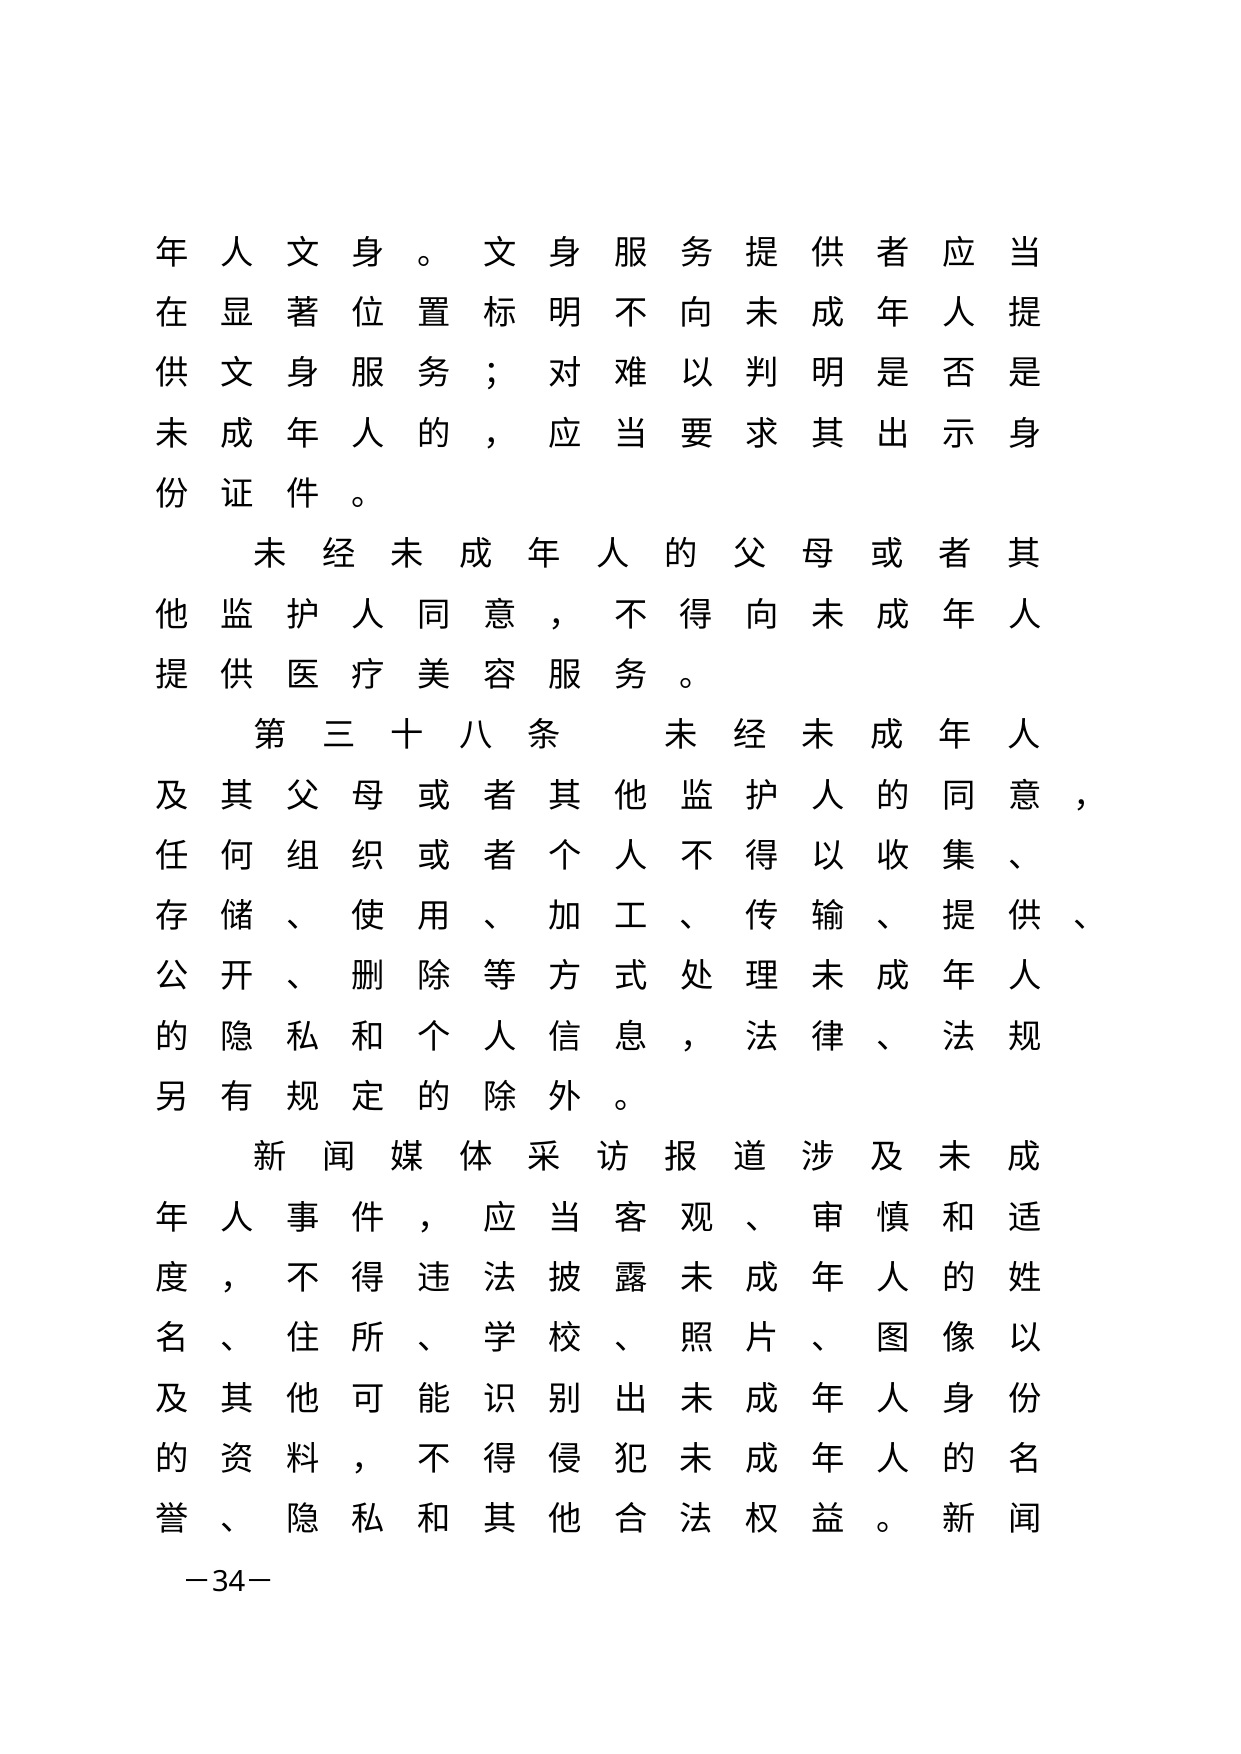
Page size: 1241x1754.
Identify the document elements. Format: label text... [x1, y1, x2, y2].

text 第三十七条 任何组织或者个人不得向未成年人提供文身服务，不得胁迫、引诱、教唆未成年人文身。文身服务提供者应当在显著位置标明不向未成年人提供文身服务；对难以判明是否是未成年人的，应当要求其出示身份证件。 [155, 219, 1073, 521]
text 第三十八条 未经未成年人及其父母或者其他监护人的同意，任何组织或者个人不得以收集、存储、使用、加工、传输、提供、公开、删除等方式处理未成年人的隐私和个人信息，法律、法规另有规定的除外。 [155, 702, 1073, 1124]
text 未经未成年人的父母或者其他监护人同意，不得向未成年人提供医疗美容服务。 [155, 521, 1073, 702]
text 新闻媒体采访报道涉及未成年人事件，应当客观、审慎和适度，不得违法披露未成年人的姓名、住所、学校、照片、图像以及其他可能识别出未成年人身份的资料，不得侵犯未成年人的名誉、隐私和其他合法权益。新闻媒体应当对所获得的未成年人及其家庭等相关信息予以保密。 [155, 1124, 1073, 1546]
